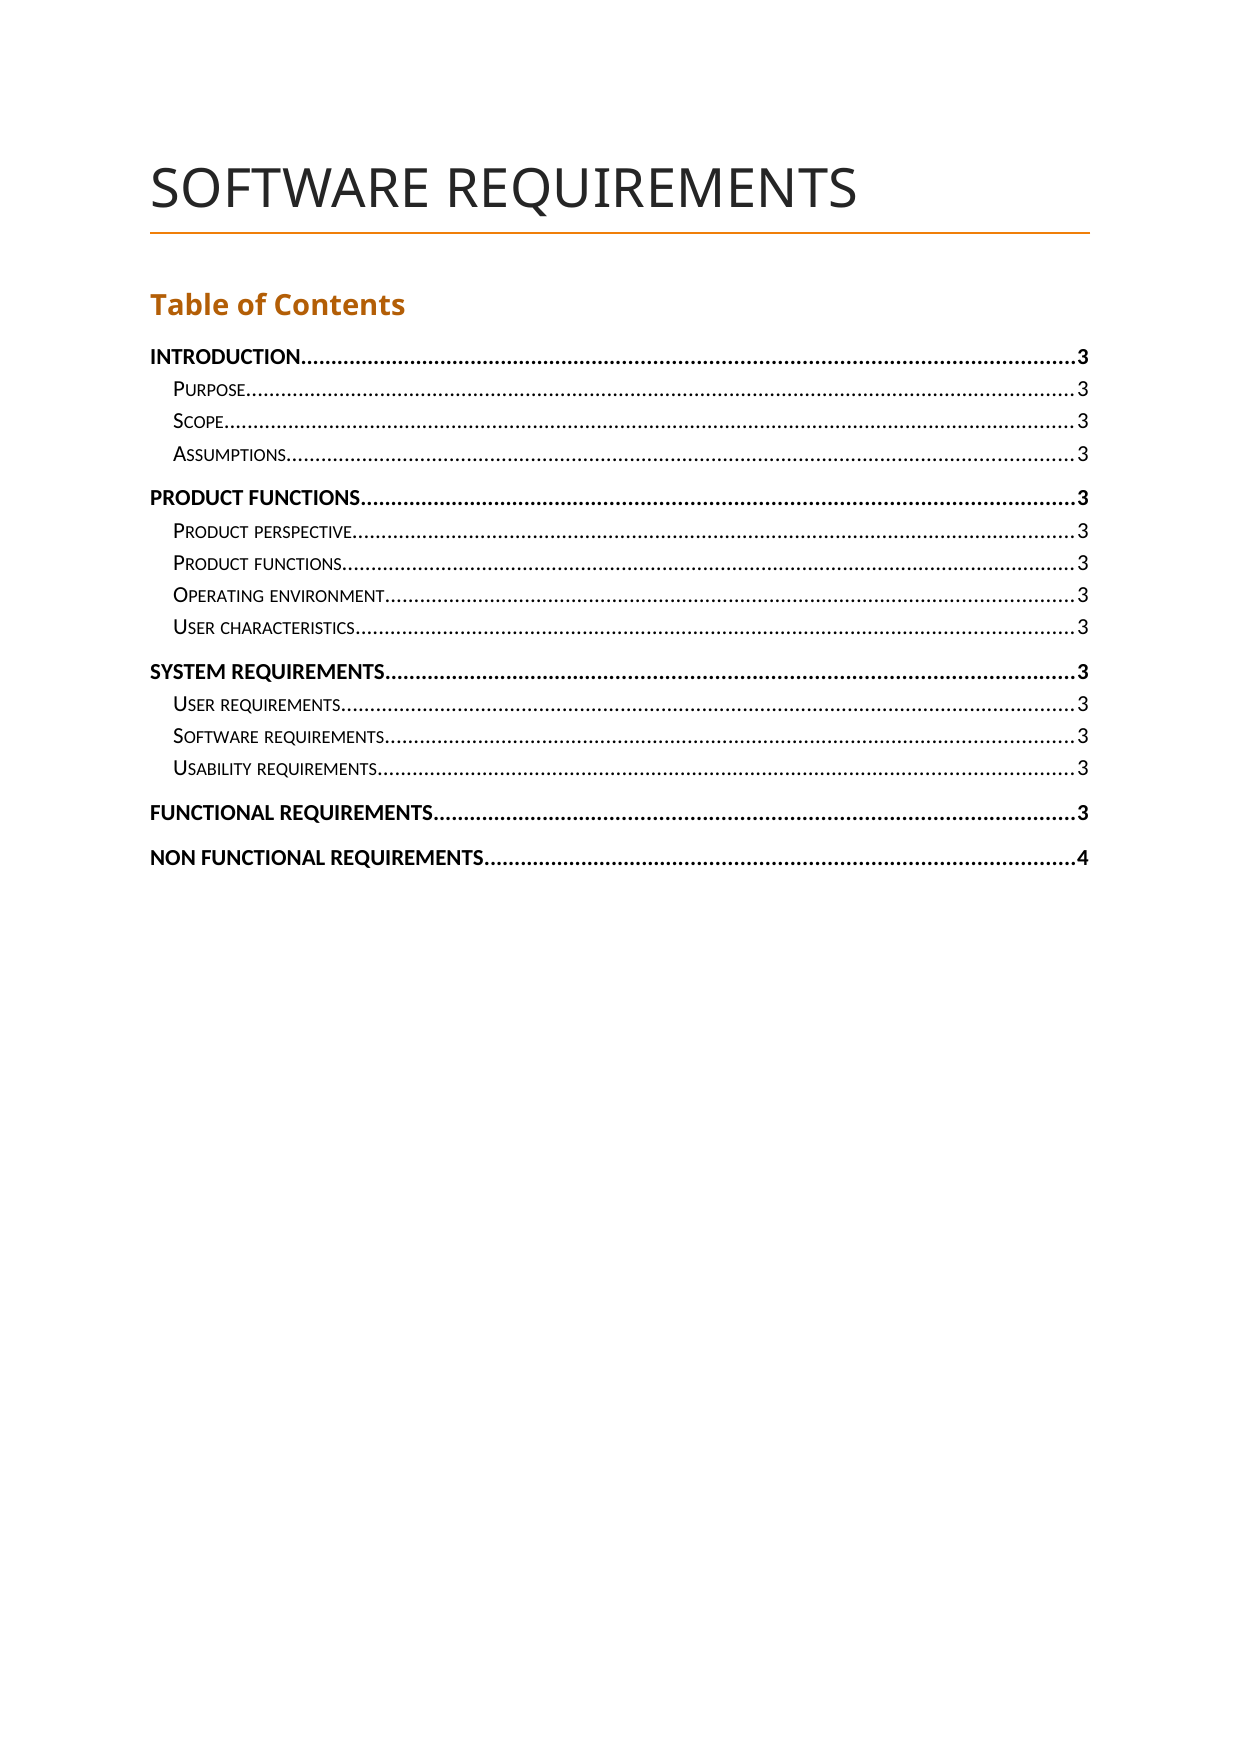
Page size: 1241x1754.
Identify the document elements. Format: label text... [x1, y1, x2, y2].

title SOFTWARE REQUIREMENTS [150, 150, 1090, 232]
